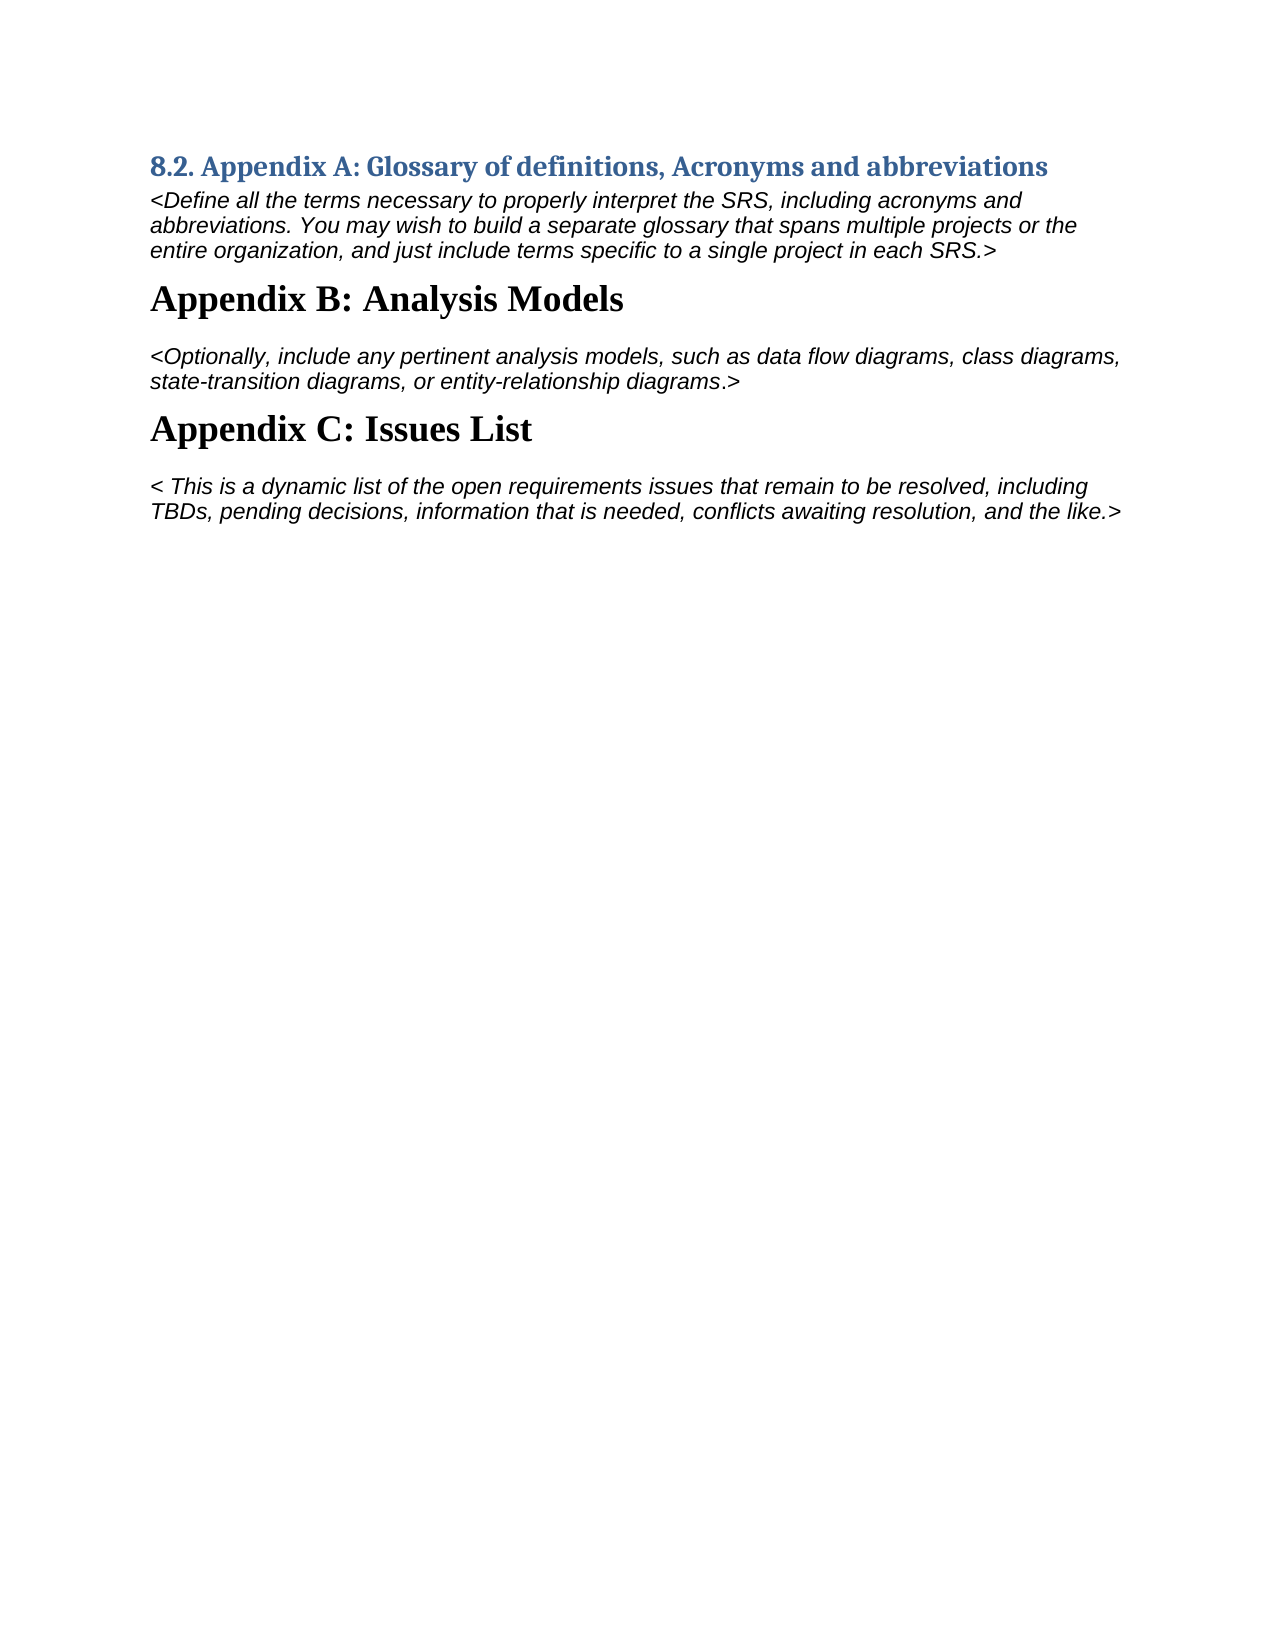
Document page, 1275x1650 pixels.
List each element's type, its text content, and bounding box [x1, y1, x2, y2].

text <Define all the terms necessary to properly interpret the SRS, including acronyms and abbreviations. You may wish to build a separate glossary that spans multiple projects or the entire organization, and just include terms specific to a single project in each SRS.> [150, 188, 1125, 263]
subtitle 8.2. Appendix A: Glossary of definitions, Acronyms and abbreviations [150, 150, 1125, 183]
text Appendix C: Issues List [150, 407, 1125, 450]
text <Optionally, include any pertinent analysis models, such as data flow diagrams, class diagrams, state-transition diagrams, or entity-relationship diagrams.> [150, 344, 1125, 394]
text < This is a dynamic list of the open requirements issues that remain to be resolved, including TBDs, pending decisions, information that is needed, conflicts awaiting resolution, and the like.> [150, 475, 1125, 525]
text Appendix B: Analysis Models [150, 276, 1125, 319]
